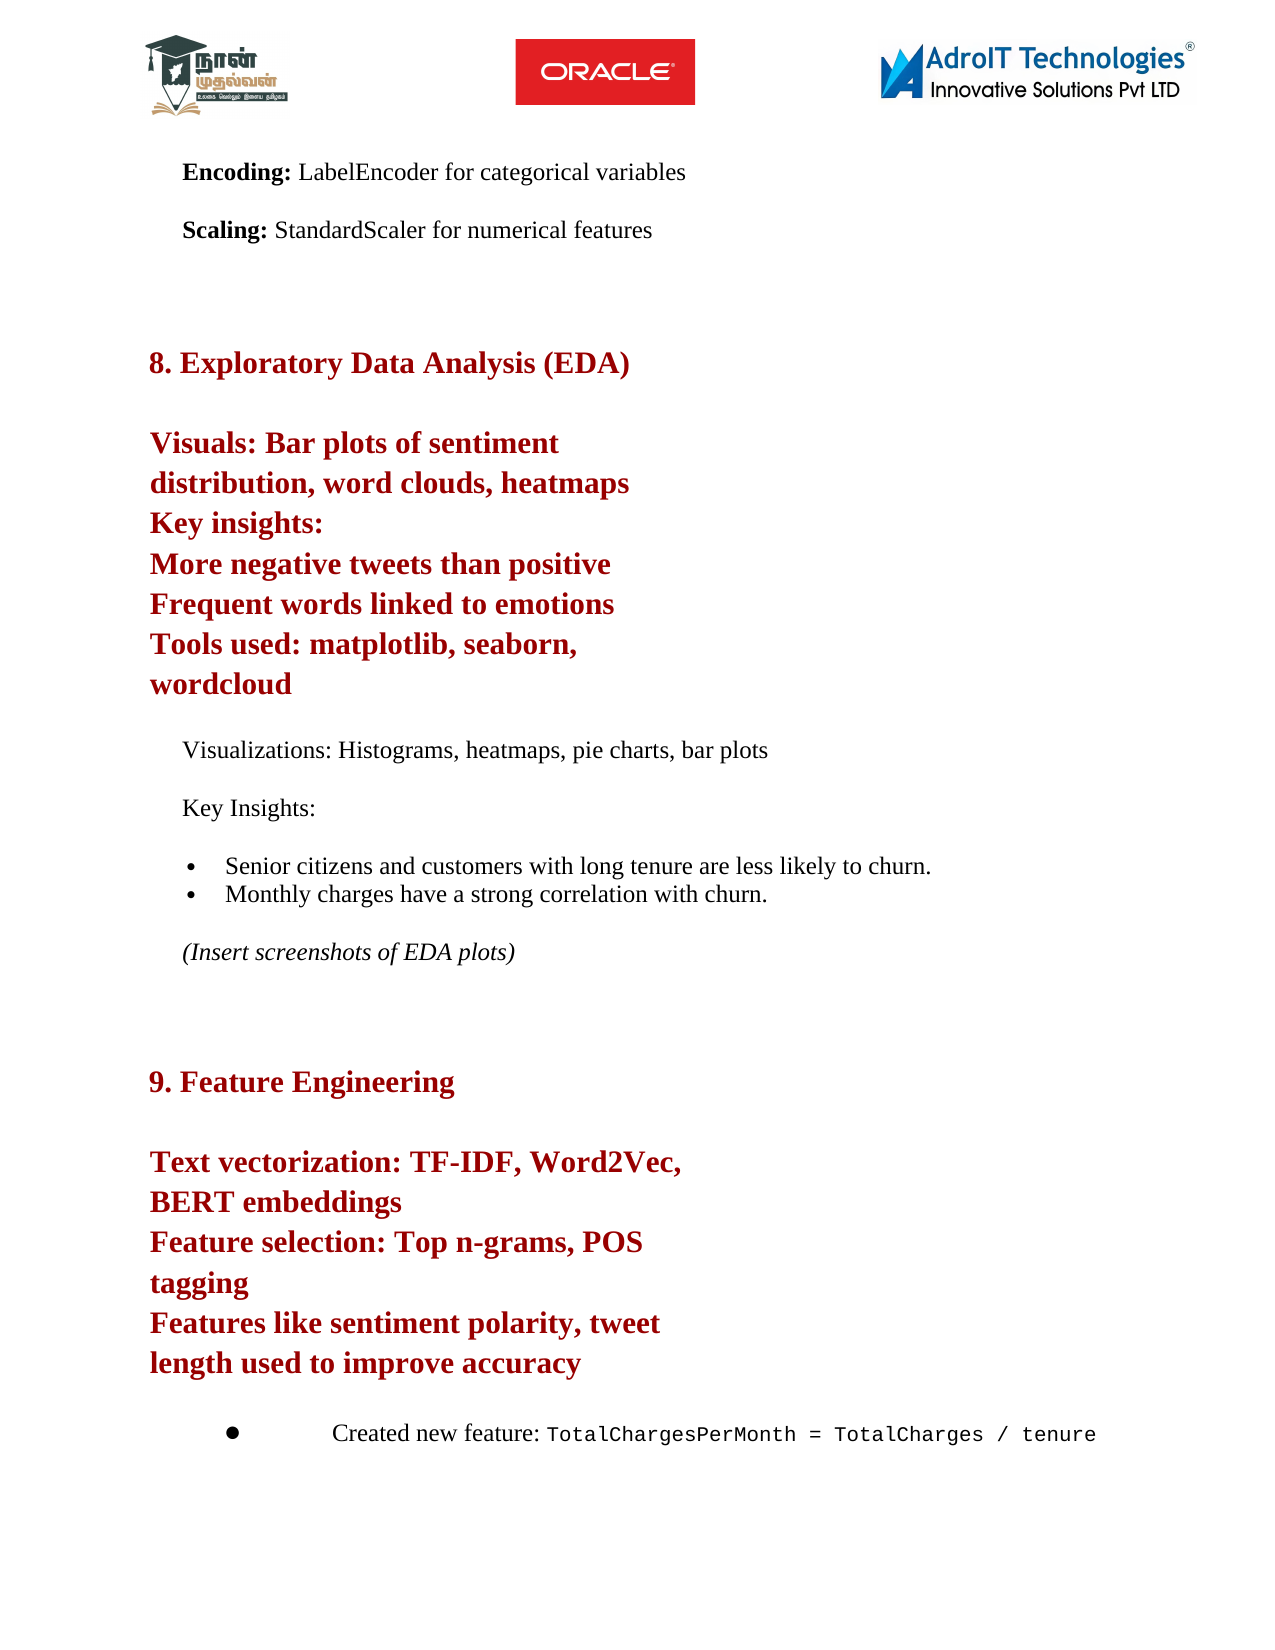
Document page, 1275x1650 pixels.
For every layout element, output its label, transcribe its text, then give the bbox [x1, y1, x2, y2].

list  Created new feature: TotalChargesPerMonth = TotalCharges / tenure [223, 1414, 1132, 1447]
text  Visualizations: Histograms, heatmaps, pie charts, bar plots [150, 735, 1132, 764]
picture [878, 39, 1197, 105]
list Monthly charges have a strong correlation with churn. [187, 879, 1132, 908]
text  Scaling: StandardScaler for numerical features [150, 215, 1132, 244]
picture [515, 39, 696, 105]
text  Encoding: LabelEncoder for categorical variables [150, 157, 1132, 186]
subtitle 9. Feature Engineering Text vectorization: TF-IDF, Word2Vec, BERT embeddings Feature selection: Top n-grams, POS tagging Features like sentiment polarity, tweet length used to improve accuracy [148, 1063, 705, 1380]
text  Key Insights: [150, 793, 1132, 822]
picture [140, 31, 290, 119]
list Senior citizens and customers with long tenure are less likely to churn. [187, 851, 1132, 879]
subtitle 8. Exploratory Data Analysis (EDA) Visuals: Bar plots of sentiment distribution, word clouds, heatmaps Key insights: More negative tweets than positive Frequent words linked to emotions Tools used: matplotlib, seaborn, wordcloud [148, 344, 705, 702]
text  (Insert screenshots of EDA plots) [150, 937, 1132, 966]
